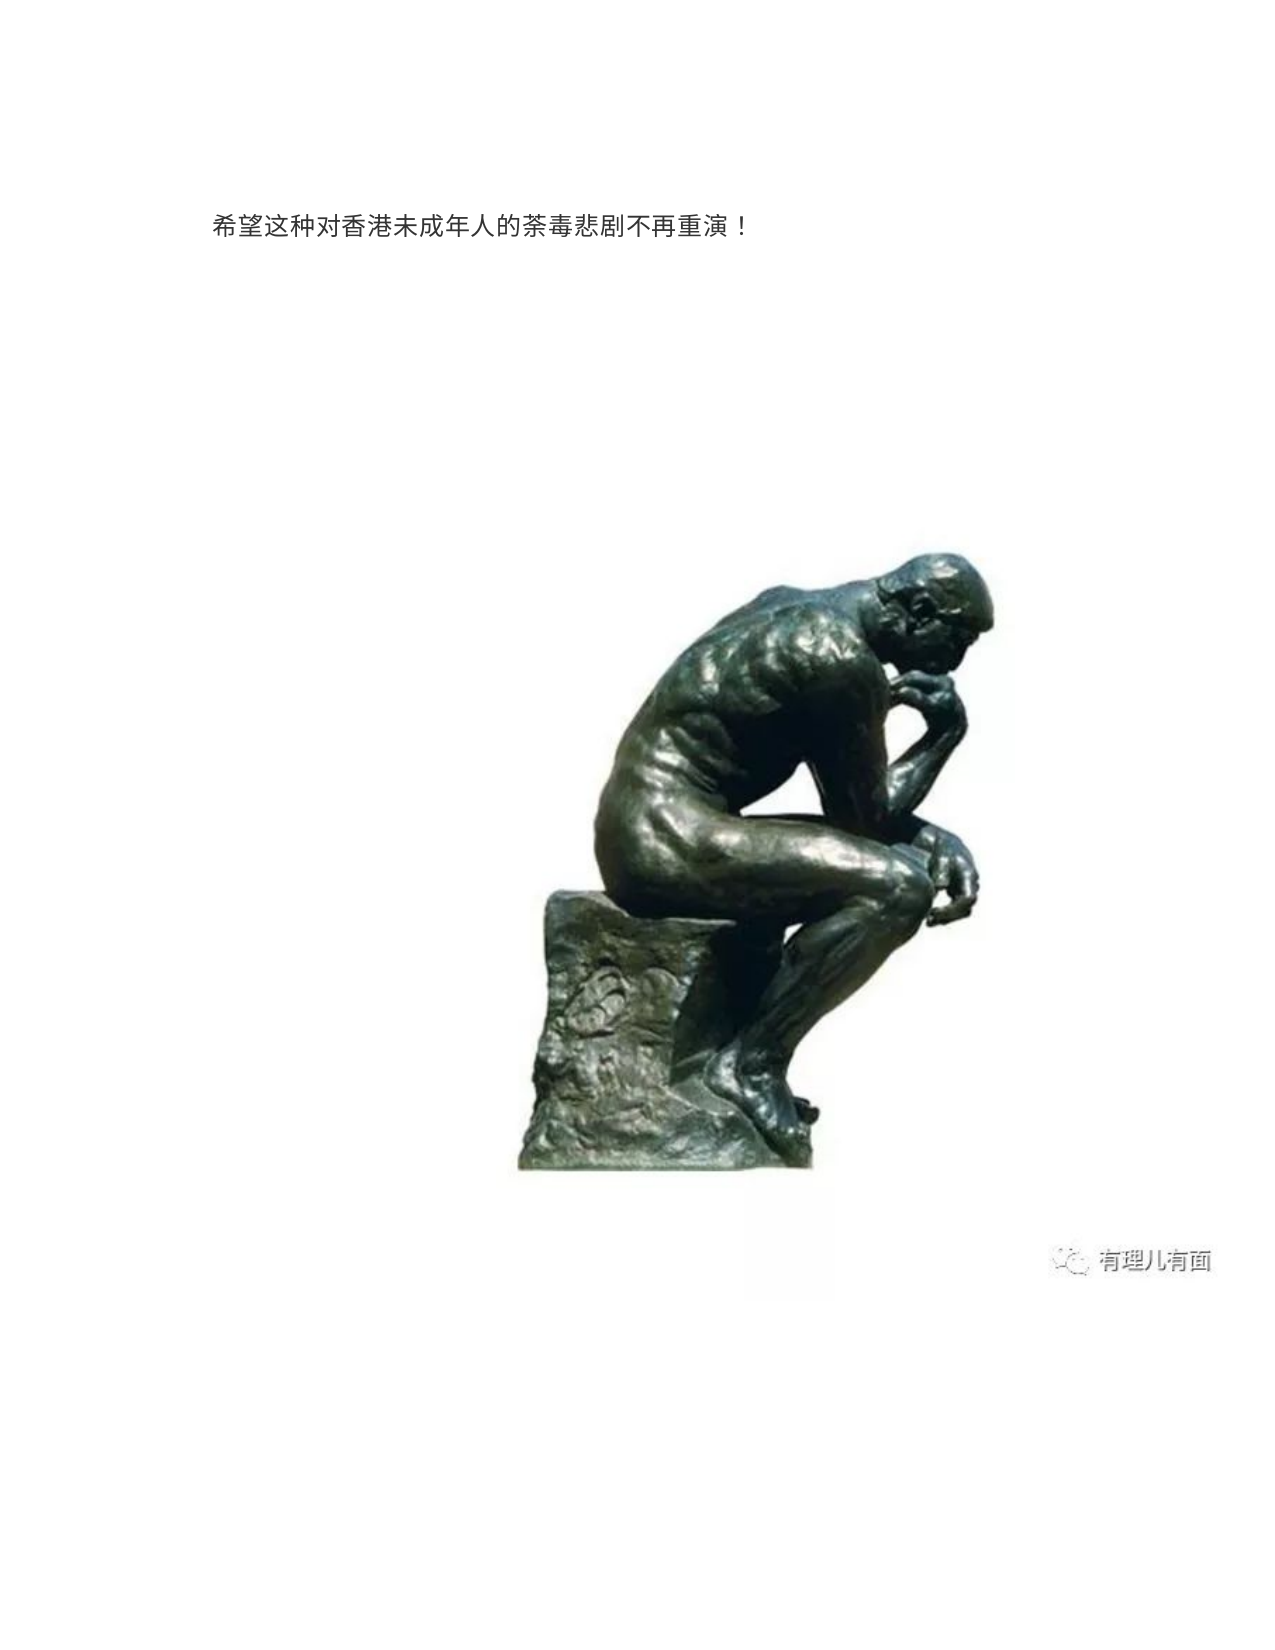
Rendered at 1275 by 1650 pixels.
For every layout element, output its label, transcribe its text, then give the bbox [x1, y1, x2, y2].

picture [339, 400, 1240, 1301]
text 希望这种对香港未成年人的荼毒悲剧不再重演！ [212, 196, 1062, 243]
